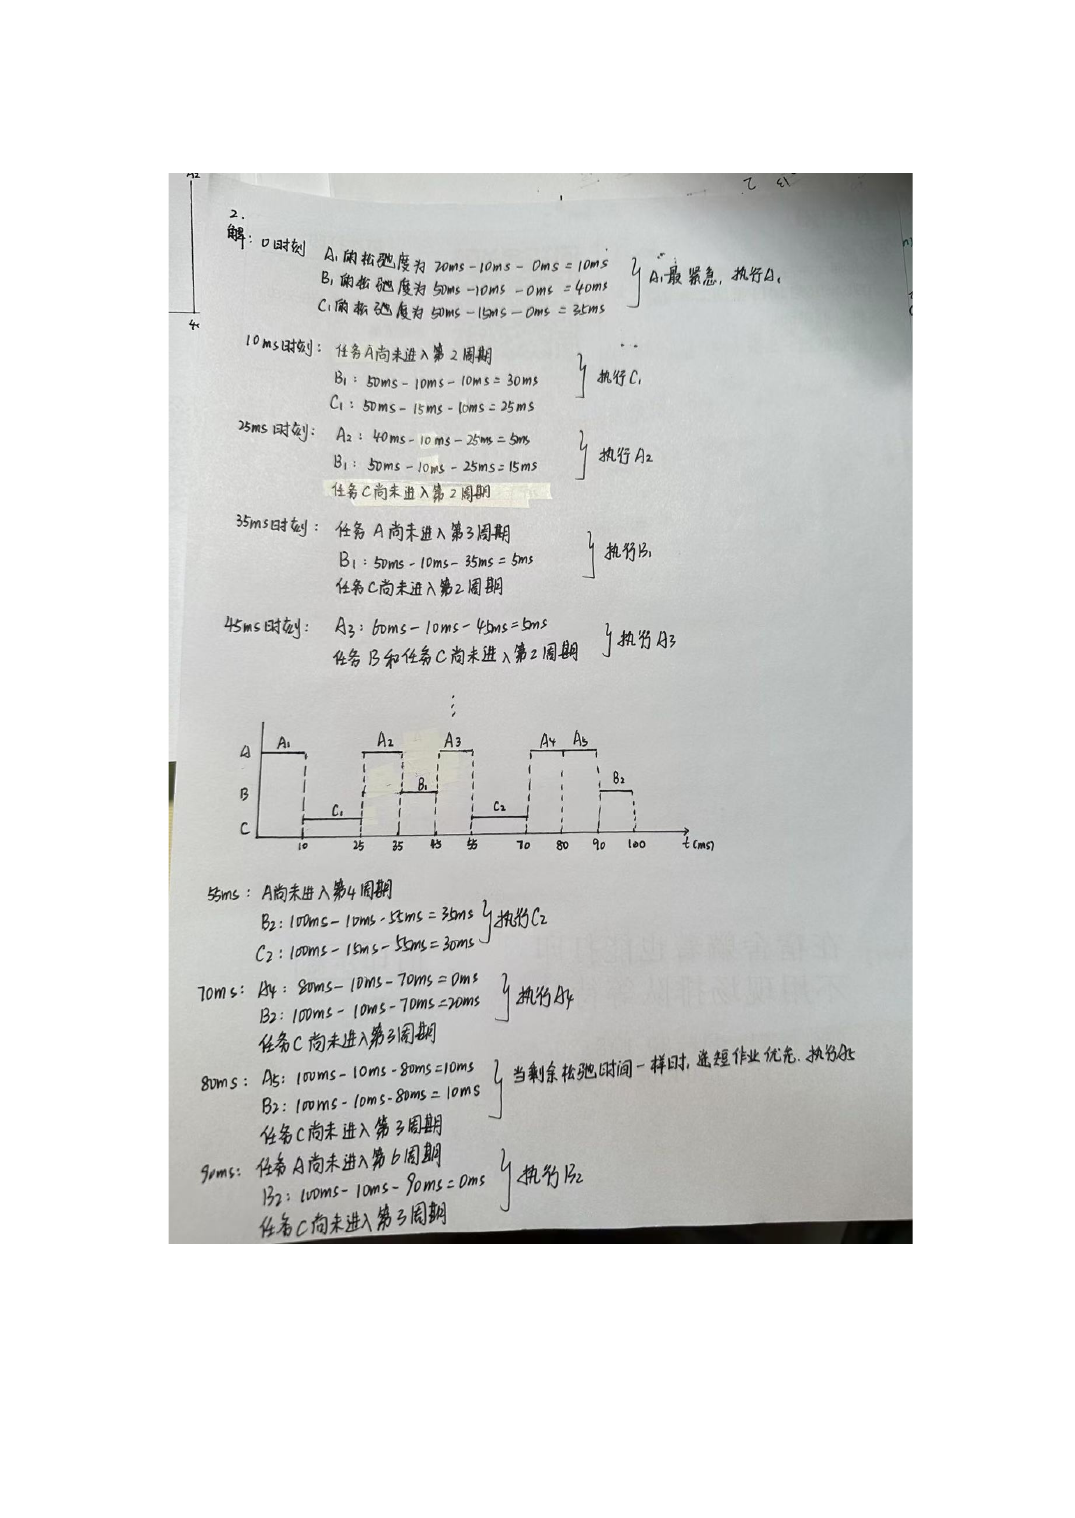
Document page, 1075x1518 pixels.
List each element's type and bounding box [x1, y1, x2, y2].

picture [168, 173, 913, 1244]
